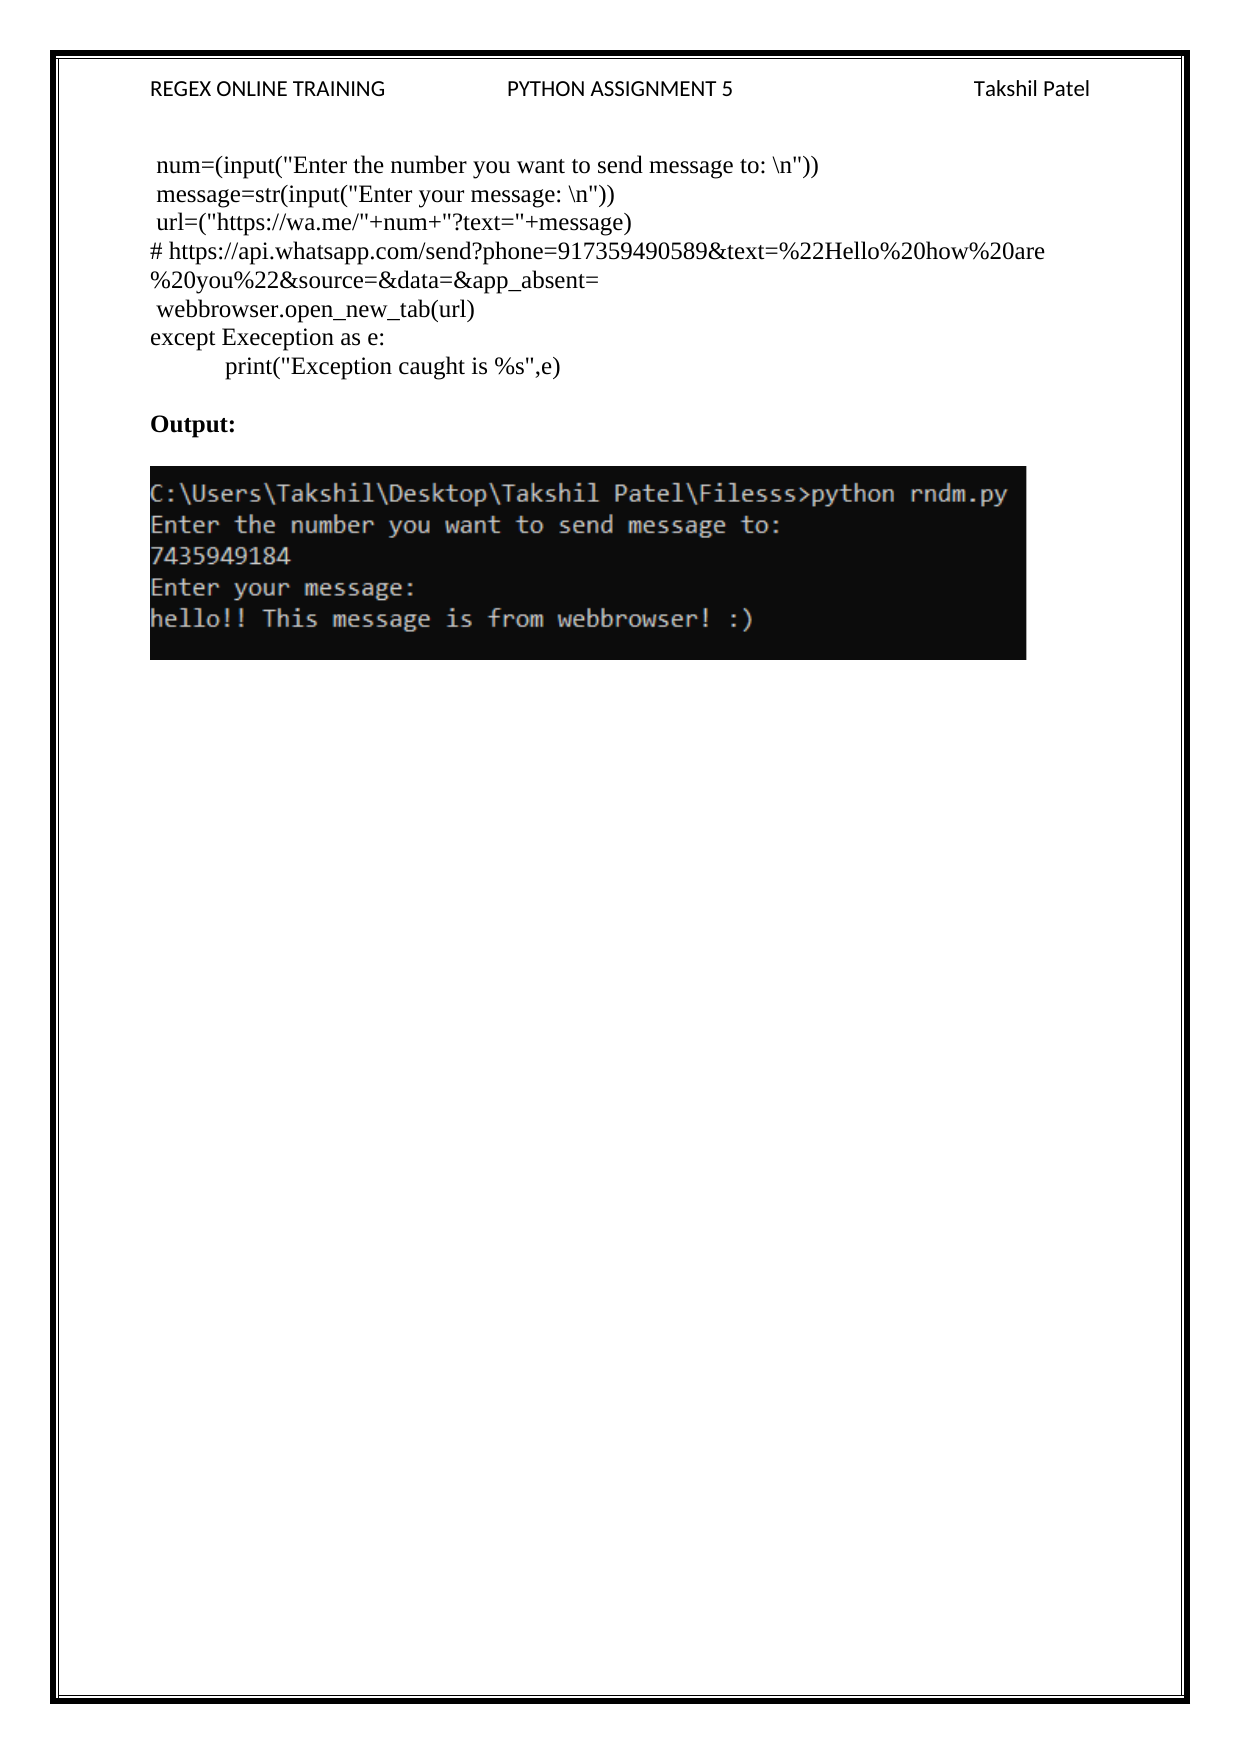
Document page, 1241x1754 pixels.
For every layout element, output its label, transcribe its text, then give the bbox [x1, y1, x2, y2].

text url=("https://wa.me/"+num+"?text="+message) [150, 207, 1090, 236]
picture [150, 466, 1027, 660]
text except Exeception as e: [150, 322, 1090, 351]
text webbrowser.open_new_tab(url) [150, 294, 1090, 322]
text num=(input("Enter the number you want to send message to: \n")) [150, 150, 1090, 179]
text # https://api.whatsapp.com/send?phone=917359490589&text=%22Hello%20how%20are%20you%22&source=&data=&app_absent= [150, 236, 1090, 294]
text message=str(input("Enter your message: \n")) [150, 179, 1090, 207]
text Output: [150, 409, 1090, 437]
text print("Exception caught is %s",e) [150, 351, 1090, 380]
